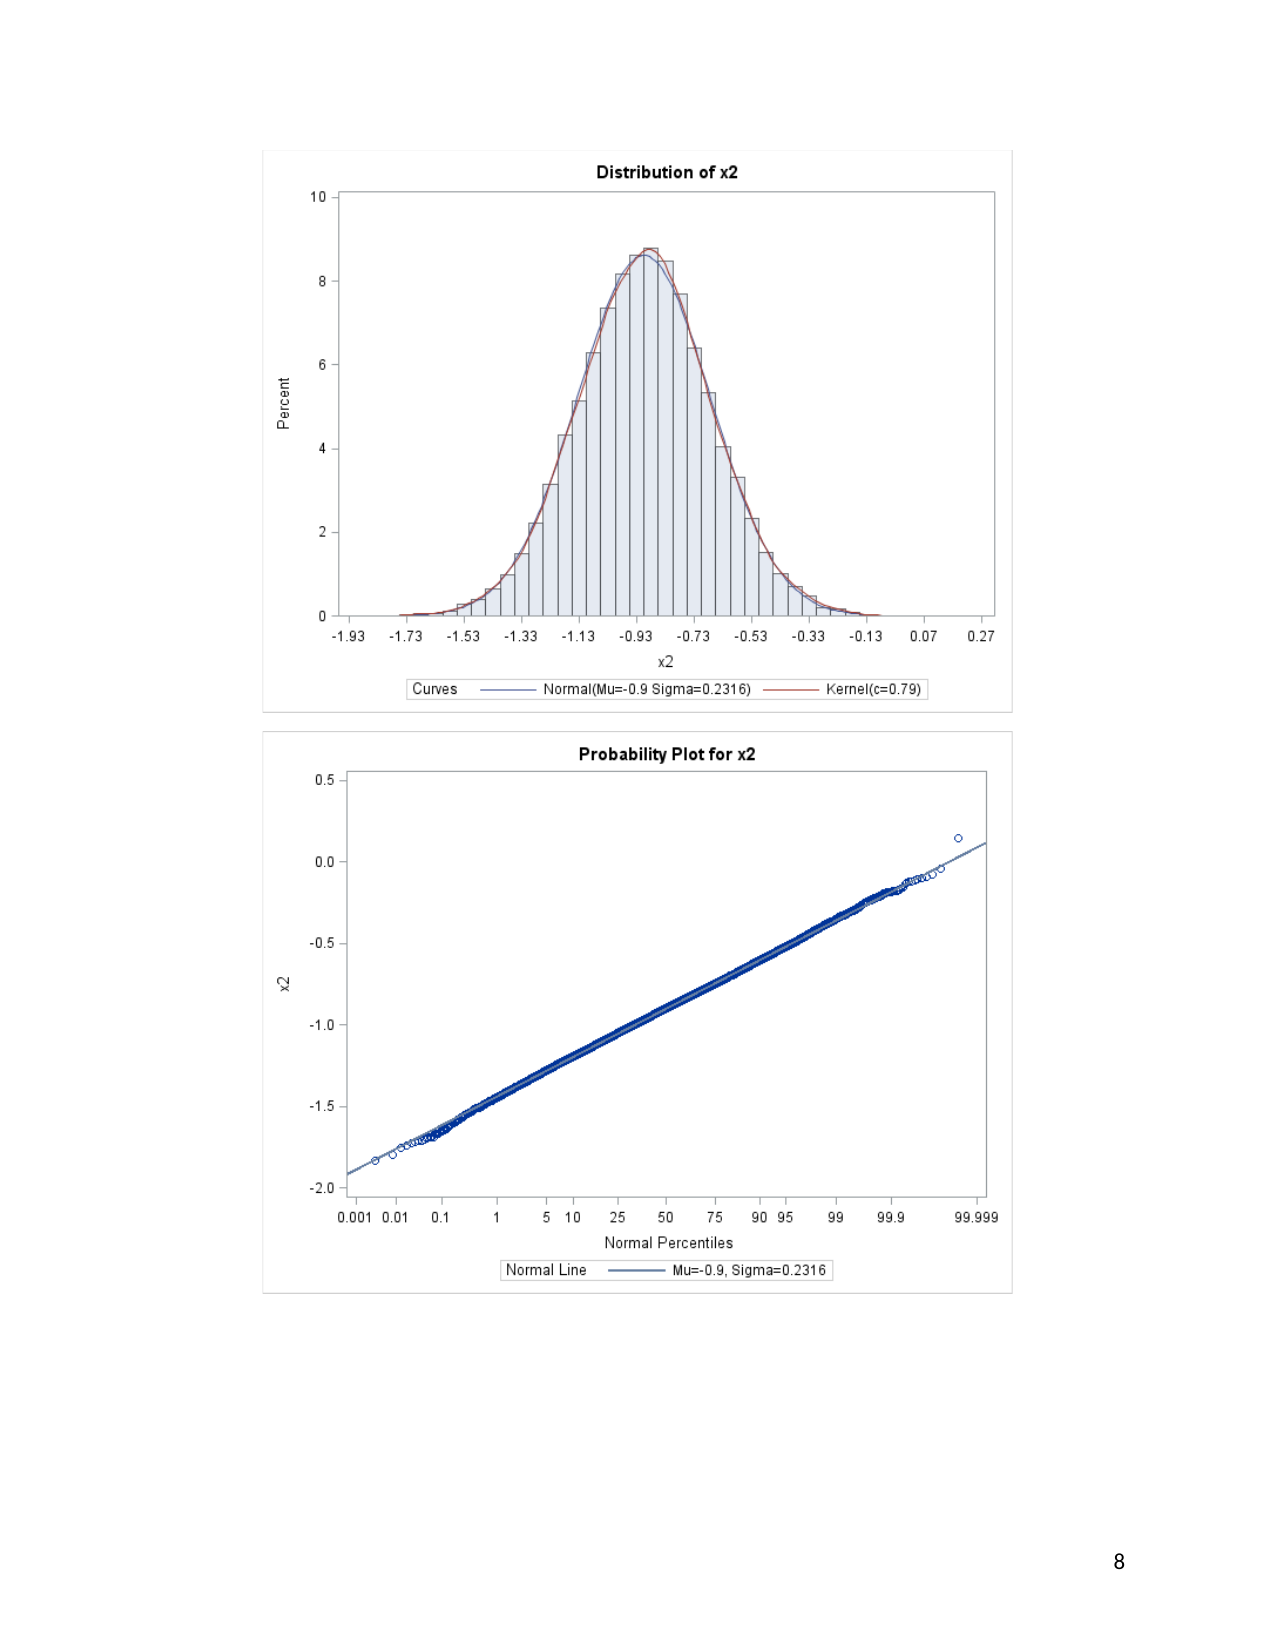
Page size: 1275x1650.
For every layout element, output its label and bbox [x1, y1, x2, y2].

picture [262, 731, 1013, 1294]
picture [262, 150, 1013, 713]
